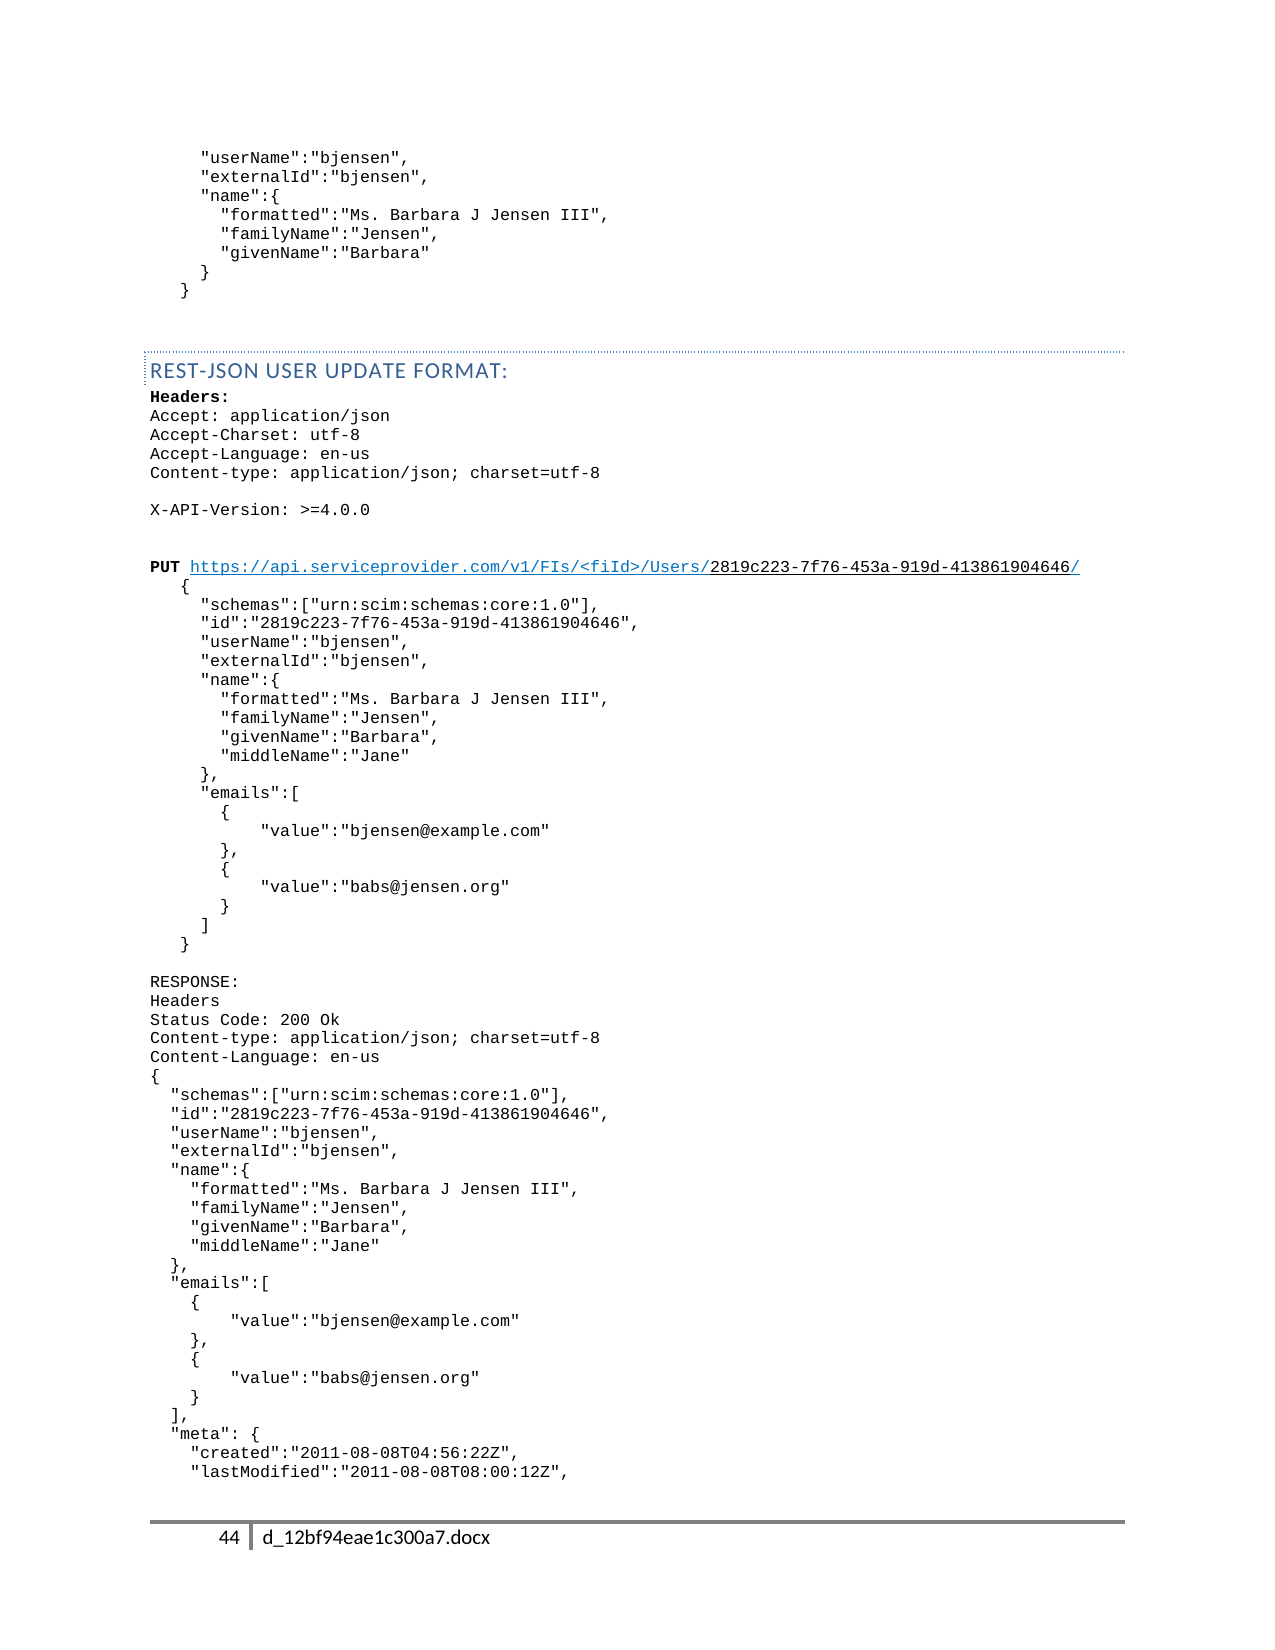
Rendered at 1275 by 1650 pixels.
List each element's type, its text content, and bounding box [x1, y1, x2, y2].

text "emails":[ [150, 1275, 1125, 1294]
text "familyName":"Jensen", [150, 1199, 1125, 1218]
text "formatted":"Ms. Barbara J Jensen III", [150, 1181, 1125, 1199]
text Content-type: application/json; charset=utf-8 [150, 464, 1125, 483]
text "name":{ [150, 672, 1125, 691]
text "givenName":"Barbara", [150, 728, 1125, 747]
text }, [150, 1256, 1125, 1275]
text "name":{ [150, 1162, 1125, 1181]
text "externalId":"bjensen", [150, 169, 1125, 188]
text Accept-Charset: utf-8 [150, 427, 1125, 445]
text ], [150, 1407, 1125, 1426]
text { [150, 1350, 1125, 1369]
text "id":"2819c223-7f76-453a-919d-413861904646", [150, 1105, 1125, 1124]
text "created":"2011-08-08T04:56:22Z", [150, 1445, 1125, 1463]
text Accept-Language: en-us [150, 445, 1125, 464]
text "givenName":"Barbara", [150, 1218, 1125, 1237]
text "id":"2819c223-7f76-453a-919d-413861904646", [150, 615, 1125, 634]
text }, [150, 1332, 1125, 1350]
text "externalId":"bjensen", [150, 653, 1125, 672]
text { [150, 860, 1125, 879]
text { [150, 1068, 1125, 1086]
text Headers: [150, 389, 1125, 408]
text "familyName":"Jensen", [150, 709, 1125, 728]
text } [150, 263, 1125, 282]
text "schemas":["urn:scim:schemas:core:1.0"], [150, 1086, 1125, 1105]
text } [150, 282, 1125, 301]
text } [150, 1388, 1125, 1407]
text Content-Language: en-us [150, 1049, 1125, 1068]
text "meta": { [150, 1426, 1125, 1445]
text "formatted":"Ms. Barbara J Jensen III", [150, 691, 1125, 709]
text "userName":"bjensen", [150, 1124, 1125, 1143]
text }, [150, 841, 1125, 860]
text RESPONSE: [150, 973, 1125, 992]
text "emails":[ [150, 785, 1125, 804]
text Status Code: 200 Ok [150, 1011, 1125, 1030]
text } [150, 898, 1125, 917]
text "familyName":"Jensen", [150, 225, 1125, 244]
text "value":"babs@jensen.org" [150, 1369, 1125, 1388]
text "value":"bjensen@example.com" [150, 1313, 1125, 1332]
text }, [150, 766, 1125, 785]
text "value":"babs@jensen.org" [150, 879, 1125, 898]
text "name":{ [150, 188, 1125, 207]
text PUT https://api.serviceprovider.com/v1/FIs/<fiId>/Users/2819c223-7f76-453a-919d-413861904646/ [150, 558, 1125, 577]
text Content-type: application/json; charset=utf-8 [150, 1030, 1125, 1049]
text { [150, 577, 1125, 596]
text "schemas":["urn:scim:schemas:core:1.0"], [150, 596, 1125, 615]
text X-API-Version: >=4.0.0 [150, 502, 1125, 521]
text "userName":"bjensen", [150, 150, 1125, 169]
text { [150, 804, 1125, 822]
text } [150, 936, 1125, 954]
text { [150, 1294, 1125, 1313]
text "lastModified":"2011-08-08T08:00:12Z", [150, 1463, 1125, 1482]
text ] [150, 917, 1125, 936]
text "value":"bjensen@example.com" [150, 822, 1125, 841]
text "middleName":"Jane" [150, 1237, 1125, 1256]
subtitle REST-JSON User Update format: [144, 351, 1125, 385]
text "middleName":"Jane" [150, 747, 1125, 766]
text Accept: application/json [150, 408, 1125, 427]
text "formatted":"Ms. Barbara J Jensen III", [150, 207, 1125, 225]
text "givenName":"Barbara" [150, 244, 1125, 263]
text "userName":"bjensen", [150, 634, 1125, 653]
text "externalId":"bjensen", [150, 1143, 1125, 1162]
text Headers [150, 992, 1125, 1011]
